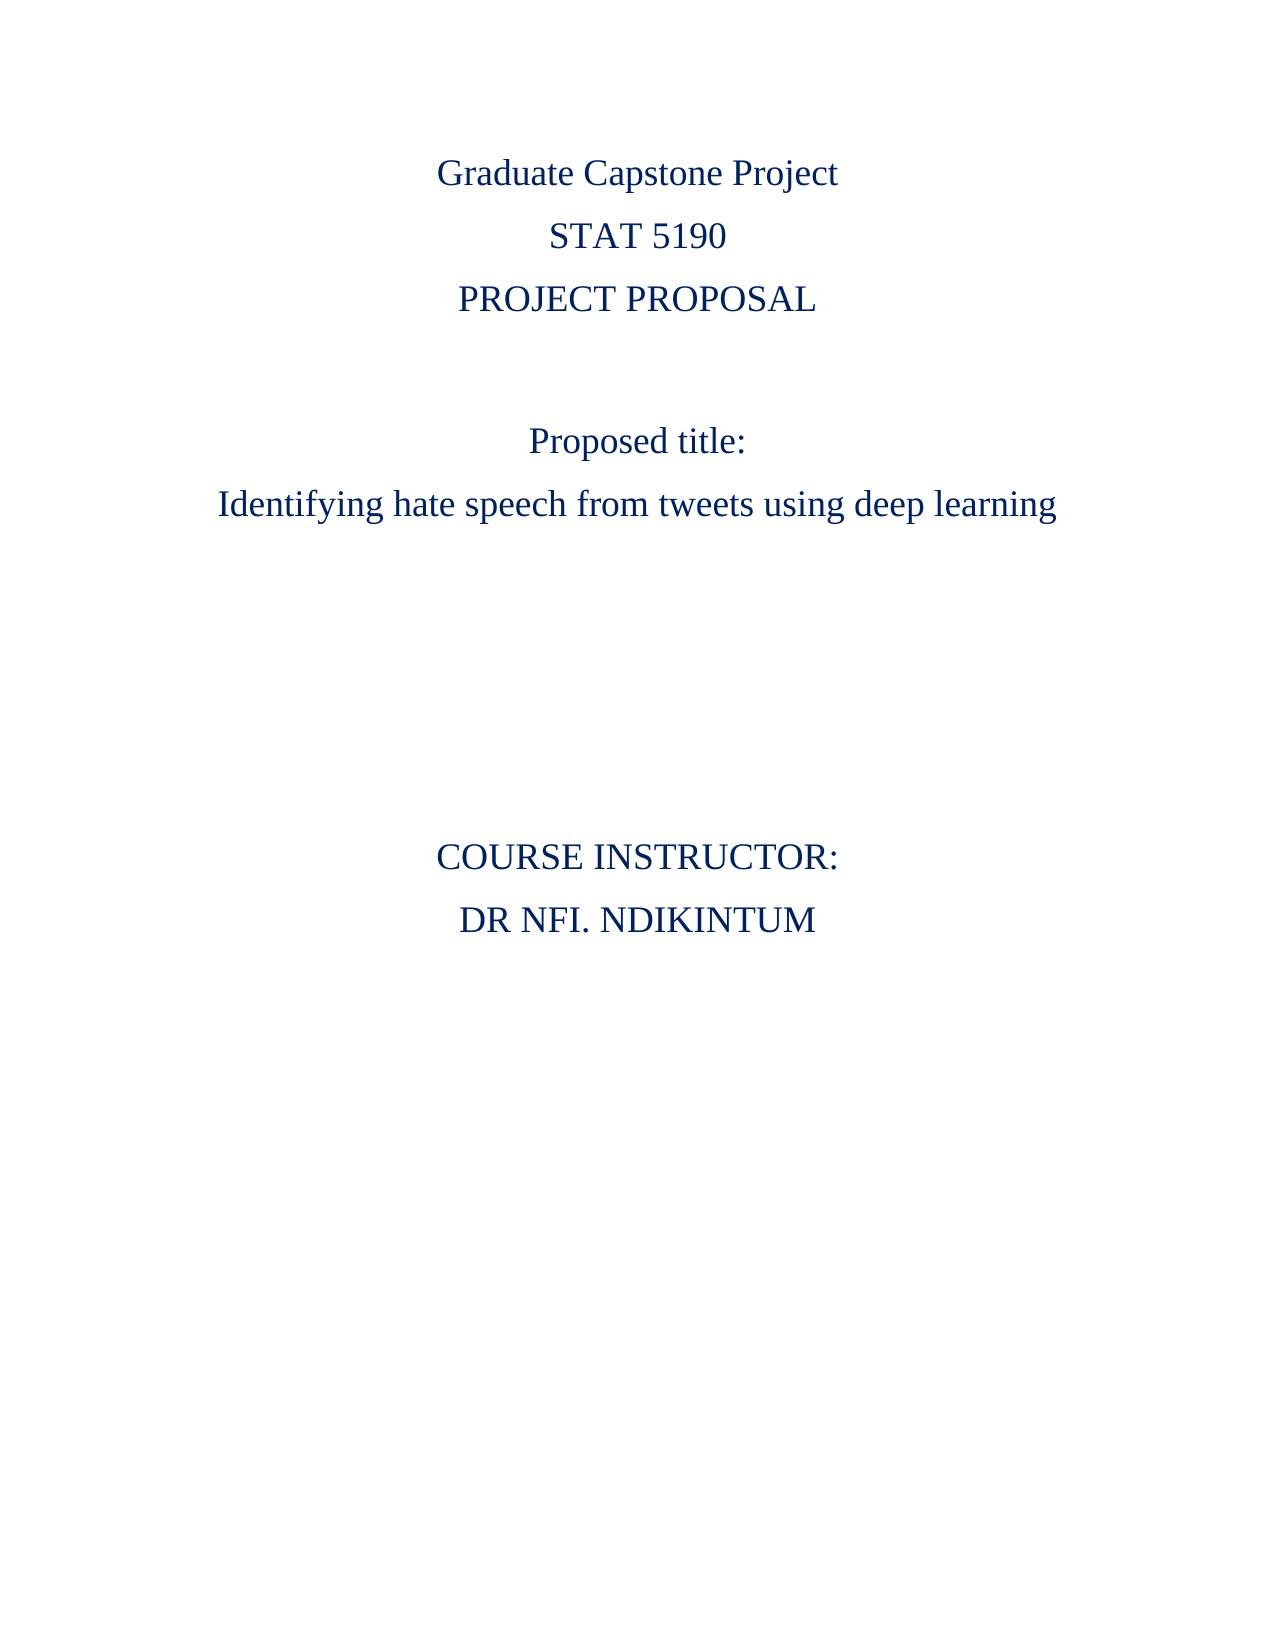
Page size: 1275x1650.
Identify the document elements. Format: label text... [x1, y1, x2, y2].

text COURSE INSTRUCTOR: [150, 835, 1125, 878]
text PROJECT PROPOSAL [150, 276, 1125, 319]
text Identifying hate speech from tweets using deep learning [150, 482, 1125, 525]
text Graduate Capstone Project [150, 150, 1125, 193]
text STAT 5190 [150, 213, 1125, 256]
text Proposed title: [150, 418, 1125, 462]
text DR NFI. NDIKINTUM [150, 898, 1125, 941]
